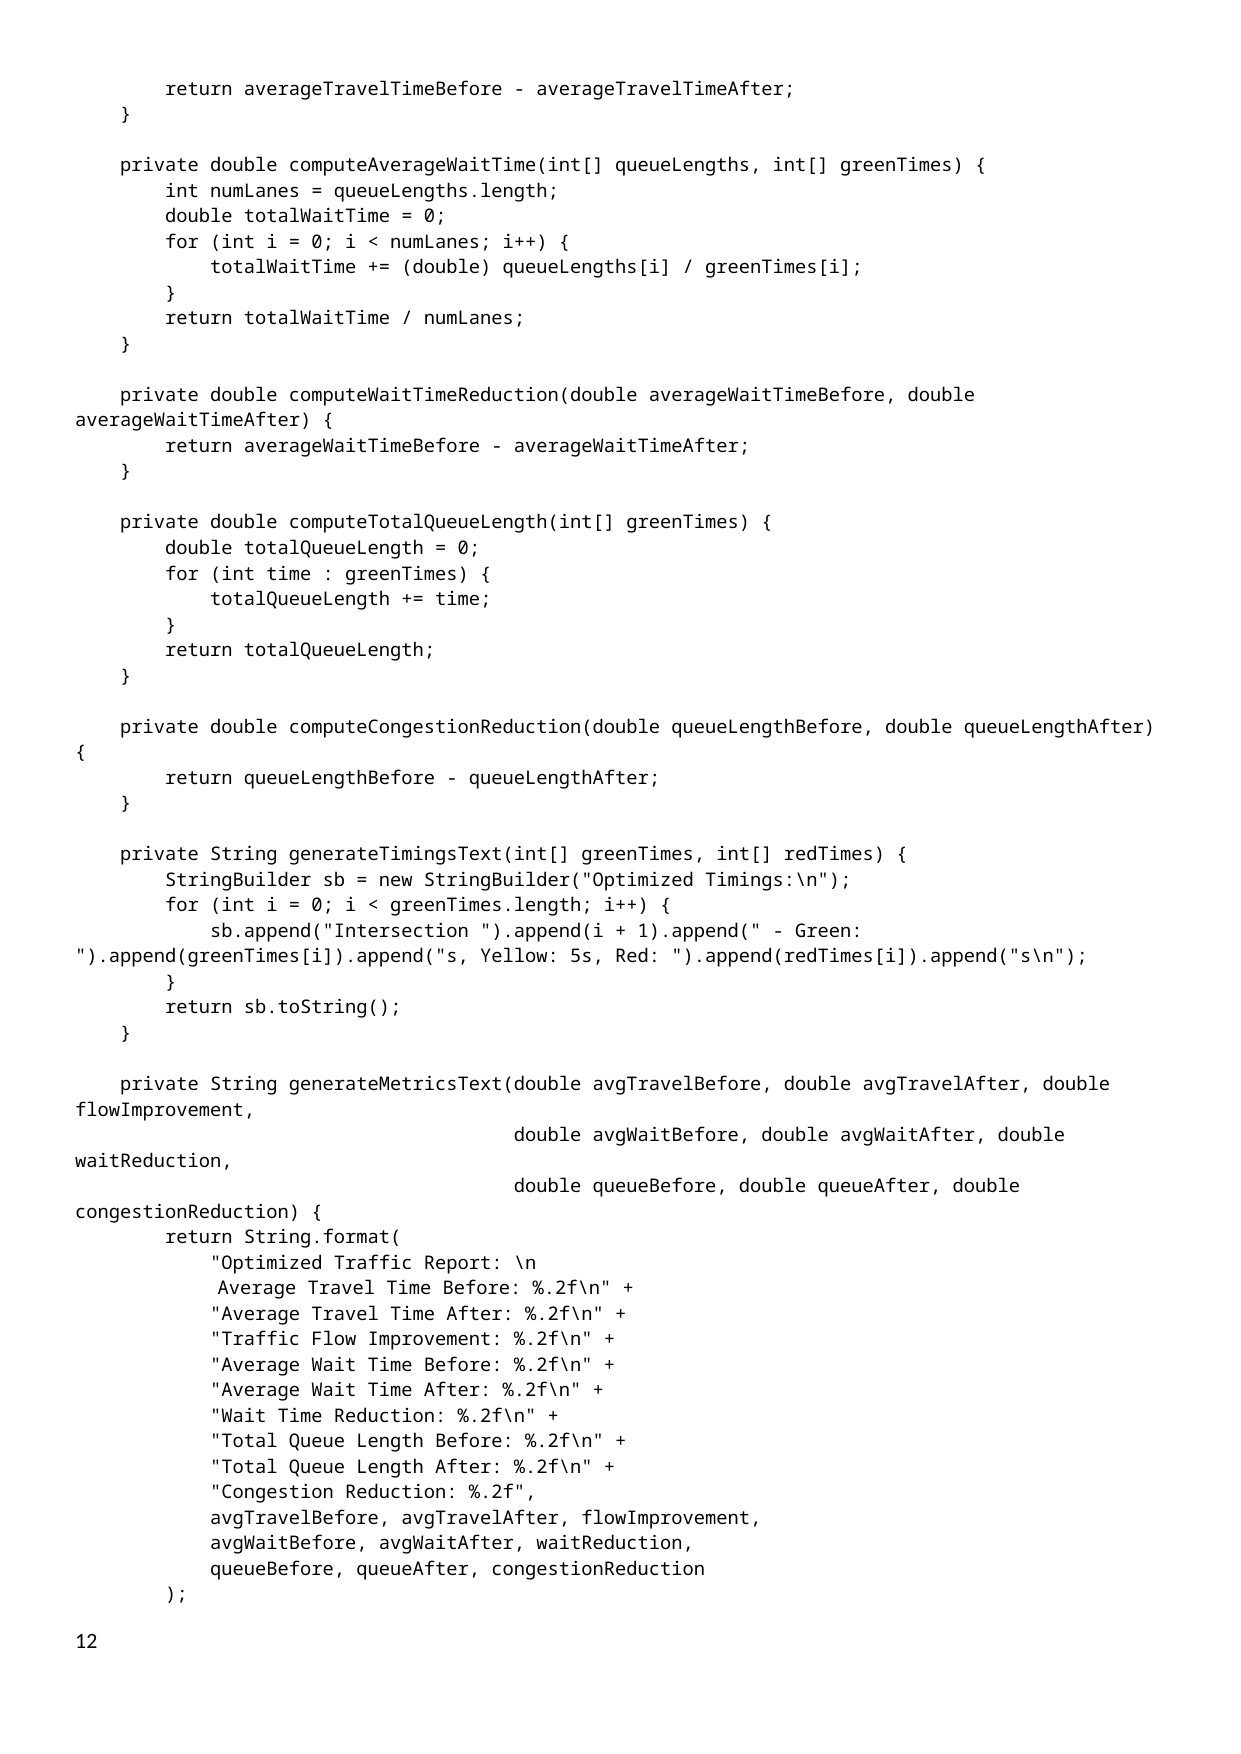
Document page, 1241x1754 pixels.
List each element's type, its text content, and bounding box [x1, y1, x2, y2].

text "Average Wait Time Before: %.2f\n" + [75, 1351, 1165, 1377]
text for (int i = 0; i < numLanes; i++) { [75, 228, 1165, 254]
text ); [75, 1581, 1165, 1606]
text double totalQueueLength = 0; [75, 534, 1165, 560]
text } [75, 611, 1165, 636]
text } [75, 1019, 1165, 1045]
text } [75, 789, 1165, 815]
text private double computeAverageWaitTime(int[] queueLengths, int[] greenTimes) { [75, 152, 1165, 177]
text return averageWaitTimeBefore - averageWaitTimeAfter; [75, 432, 1165, 458]
text avgTravelBefore, avgTravelAfter, flowImprovement, [75, 1504, 1165, 1530]
text totalWaitTime += (double) queueLengths[i] / greenTimes[i]; [75, 254, 1165, 279]
text "Wait Time Reduction: %.2f\n" + [75, 1402, 1165, 1428]
text } [75, 662, 1165, 687]
text totalQueueLength += time; [75, 585, 1165, 611]
text "Total Queue Length Before: %.2f\n" + [75, 1428, 1165, 1453]
text } [75, 968, 1165, 994]
text for (int i = 0; i < greenTimes.length; i++) { [75, 892, 1165, 917]
text "Total Queue Length After: %.2f\n" + [75, 1453, 1165, 1479]
text avgWaitBefore, avgWaitAfter, waitReduction, [75, 1530, 1165, 1555]
text "Congestion Reduction: %.2f", [75, 1479, 1165, 1504]
text } [75, 279, 1165, 305]
text return totalWaitTime / numLanes; [75, 305, 1165, 330]
text return sb.toString(); [75, 994, 1165, 1019]
text "Average Travel Time After: %.2f\n" + [75, 1300, 1165, 1326]
text "Optimized Traffic Report: \n [75, 1249, 1165, 1274]
text double avgWaitBefore, double avgWaitAfter, double waitReduction, [75, 1121, 1165, 1172]
text sb.append("Intersection ").append(i + 1).append(" - Green: ").append(greenTimes[i]).append("s, Yellow: 5s, Red: ").append(redTimes[i]).append("s\n"); [75, 917, 1165, 968]
text return averageTravelTimeBefore - averageTravelTimeAfter; [75, 75, 1165, 101]
text return String.format( [75, 1223, 1165, 1249]
text } [75, 458, 1165, 483]
text return totalQueueLength; [75, 636, 1165, 662]
text double queueBefore, double queueAfter, double congestionReduction) { [75, 1172, 1165, 1223]
text private double computeTotalQueueLength(int[] greenTimes) { [75, 509, 1165, 534]
text int numLanes = queueLengths.length; [75, 177, 1165, 203]
text private double computeWaitTimeReduction(double averageWaitTimeBefore, double averageWaitTimeAfter) { [75, 381, 1165, 432]
text "Traffic Flow Improvement: %.2f\n" + [75, 1326, 1165, 1351]
text private String generateTimingsText(int[] greenTimes, int[] redTimes) { [75, 841, 1165, 866]
text private double computeCongestionReduction(double queueLengthBefore, double queueLengthAfter) { [75, 713, 1165, 764]
text "Average Wait Time After: %.2f\n" + [75, 1377, 1165, 1402]
text StringBuilder sb = new StringBuilder("Optimized Timings:\n"); [75, 866, 1165, 892]
text return queueLengthBefore - queueLengthAfter; [75, 764, 1165, 789]
text } [75, 101, 1165, 126]
text for (int time : greenTimes) { [75, 560, 1165, 585]
text } [75, 330, 1165, 356]
text Average Travel Time Before: %.2f\n" + [150, 1274, 1165, 1300]
text queueBefore, queueAfter, congestionReduction [75, 1555, 1165, 1581]
text private String generateMetricsText(double avgTravelBefore, double avgTravelAfter, double flowImprovement, [75, 1070, 1165, 1121]
text double totalWaitTime = 0; [75, 203, 1165, 228]
